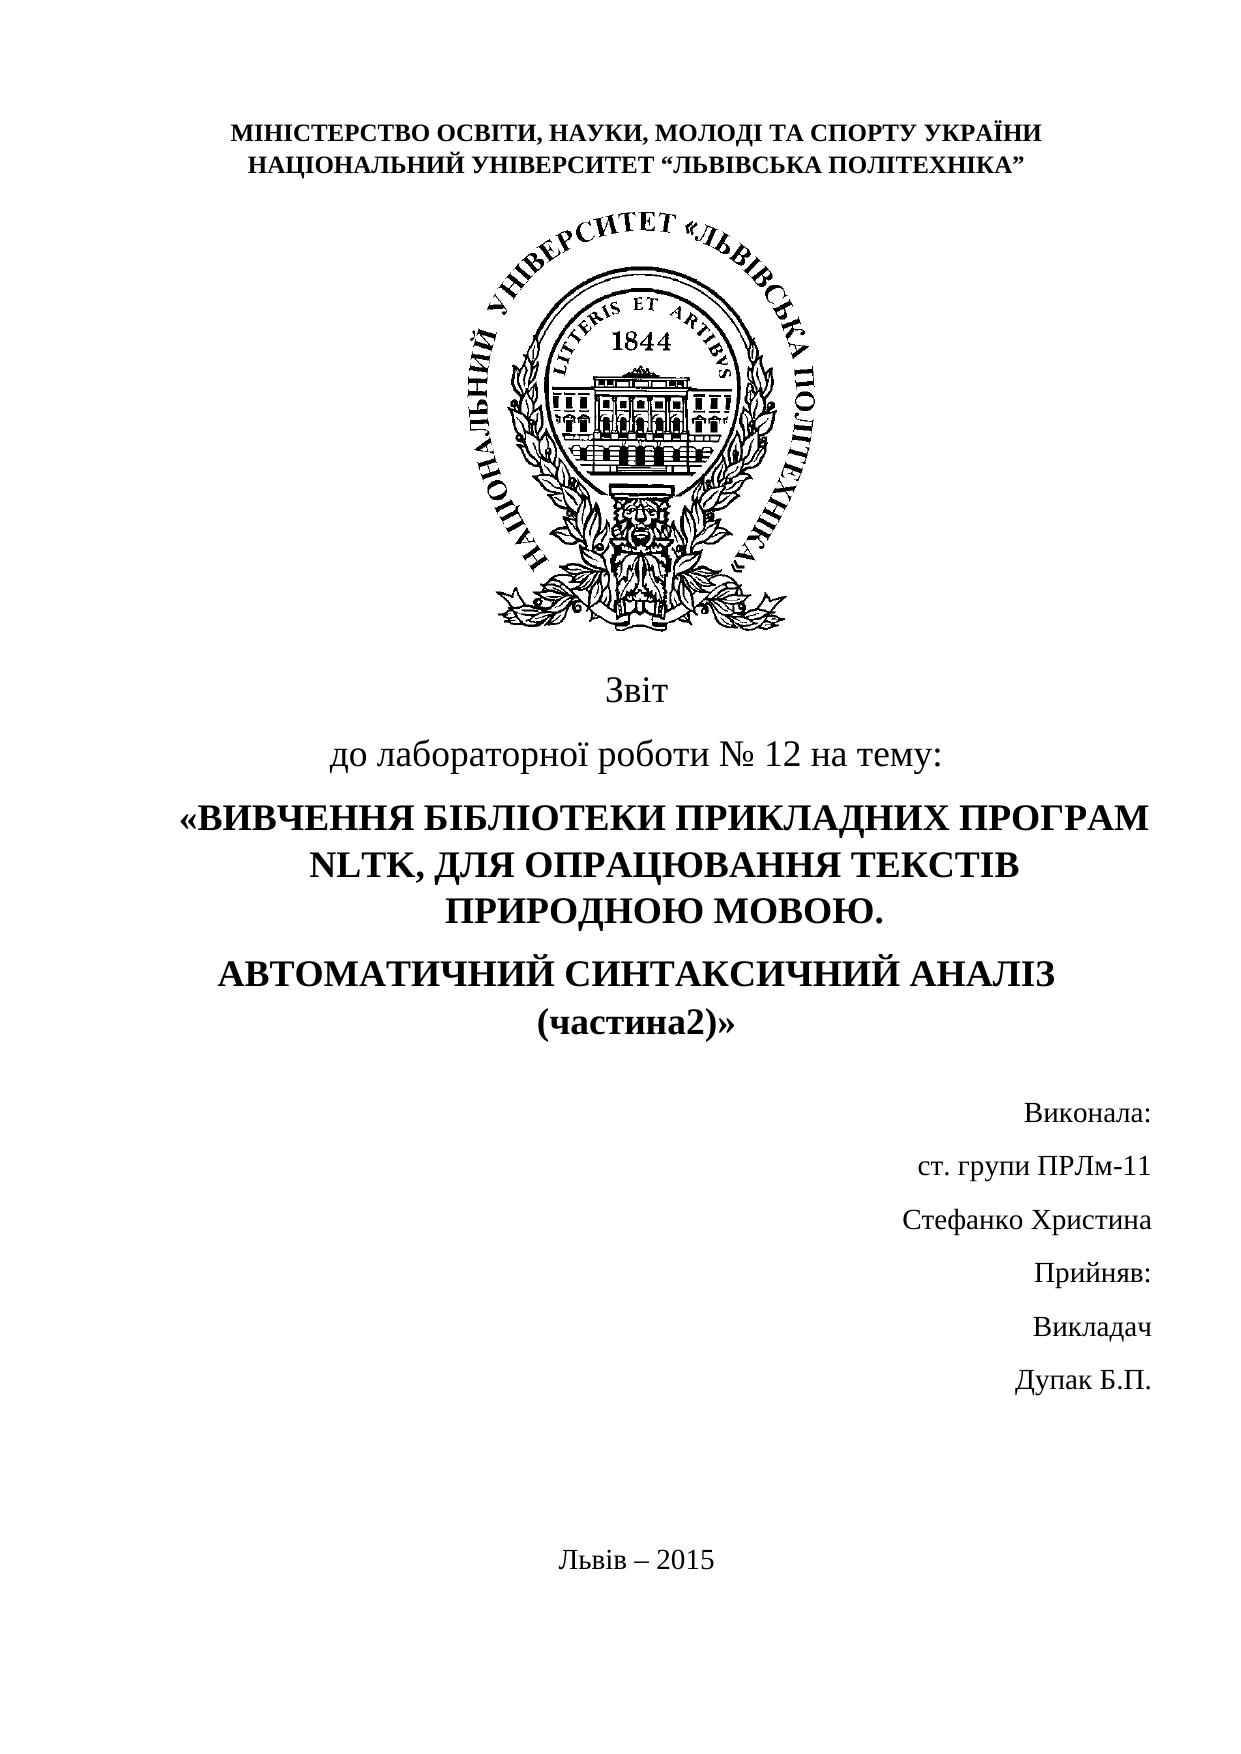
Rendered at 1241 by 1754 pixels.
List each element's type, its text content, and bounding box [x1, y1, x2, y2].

text Дупак Б.П. [121, 1362, 1152, 1396]
text Стефанко Христина [121, 1202, 1152, 1235]
text НАЦІОНАЛЬНИЙ УНІВЕРСИТЕТ “ЛЬВІВСЬКА ПОЛІТЕХНІКА” [121, 150, 1152, 178]
text до лабораторної роботи № 12 на тему: [121, 731, 1152, 774]
text «ВИВЧЕННЯ БІБЛІОТЕКИ ПРИКЛАДНИХ ПРОГРАМ NLTK, ДЛЯ ОПРАЦЮВАННЯ ТЕКСТІВ ПРИРОДНОЮ МОВОЮ. [177, 795, 1152, 932]
text Виконала: [121, 1095, 1152, 1128]
text ст. групи ПРЛм-11 [121, 1148, 1152, 1182]
text Викладач [121, 1309, 1152, 1342]
text Звіт [121, 667, 1152, 710]
text Прийняв: [121, 1255, 1152, 1289]
subtitle Львів – 2015 [121, 1542, 1152, 1576]
title МІНІСТЕРСТВО ОСВІТИ, НАУКИ, МОЛОДІ ТА СПОРТУ УКРАЇНИ [121, 118, 1152, 147]
text АВТОМАТИЧНИЙ СИНТАКСИЧНИЙ АНАЛІЗ (частина2)» [121, 952, 1152, 1042]
